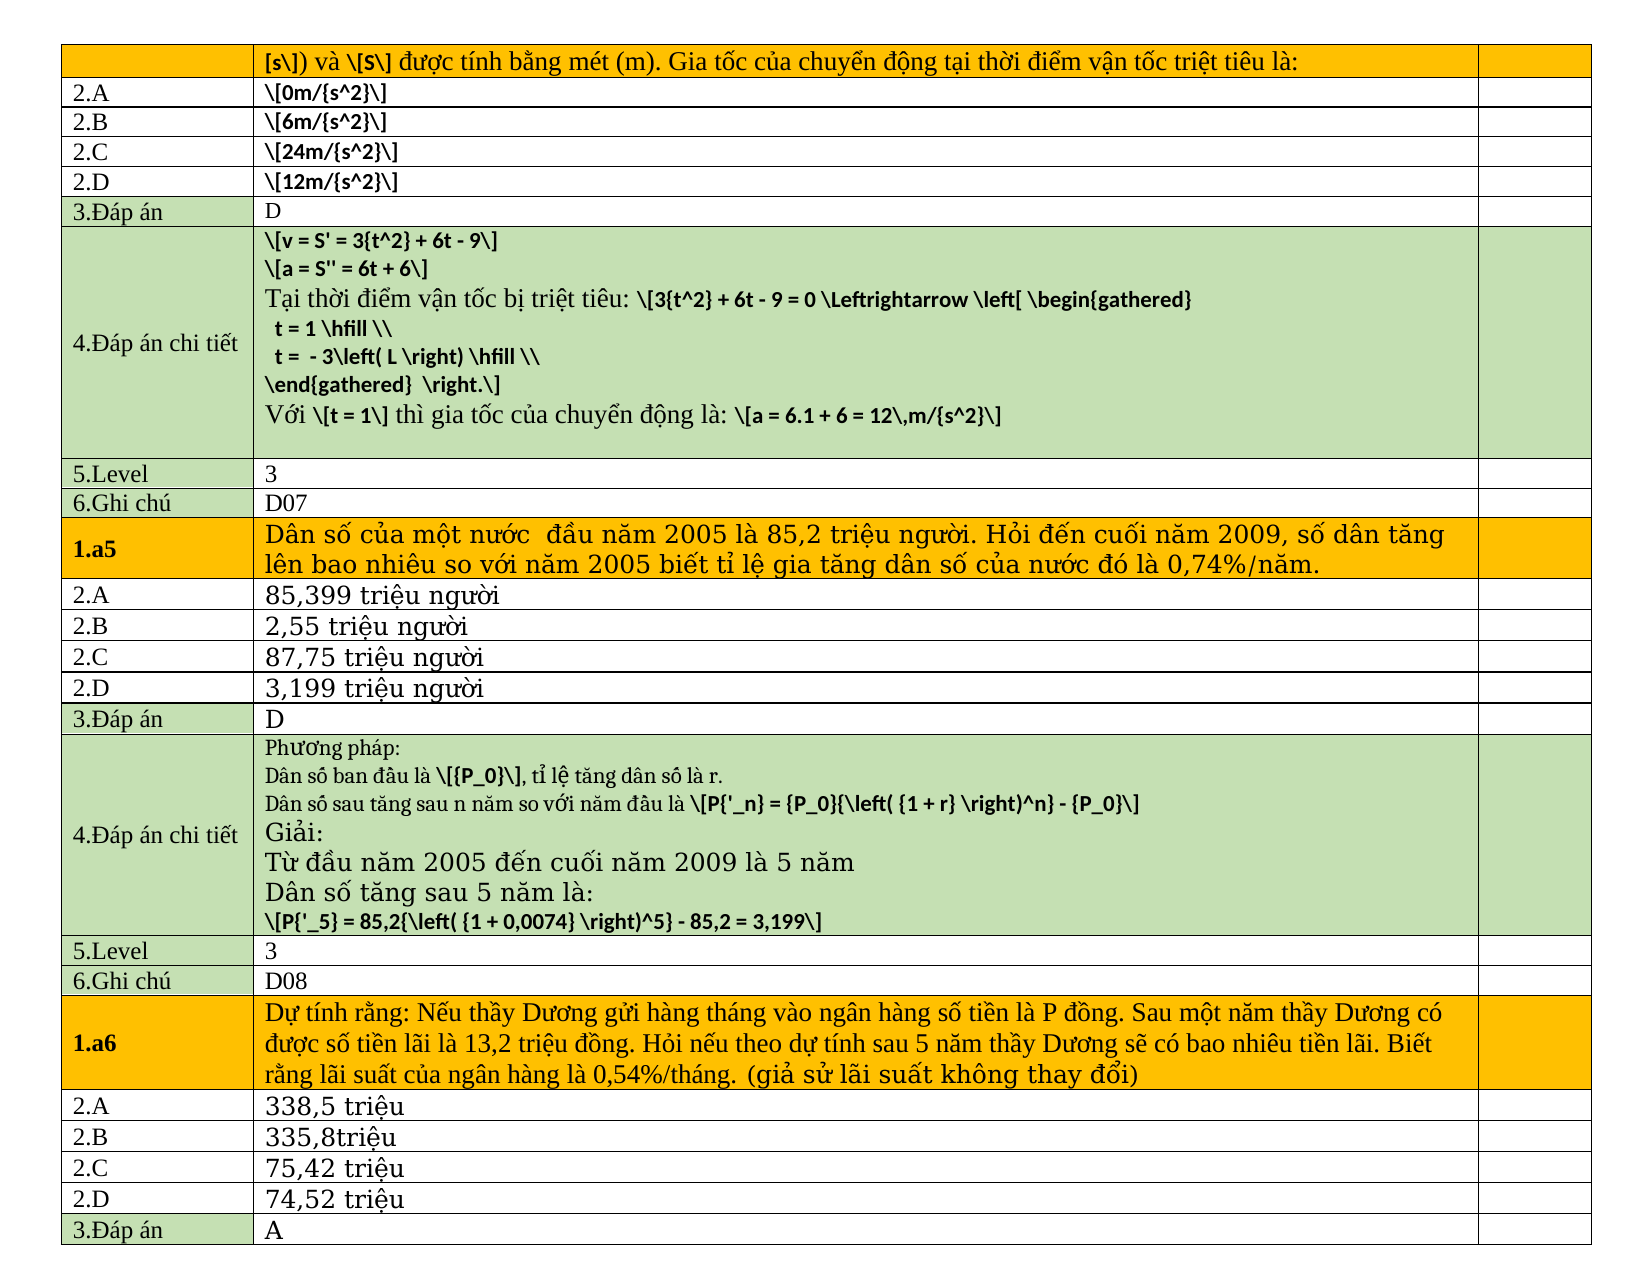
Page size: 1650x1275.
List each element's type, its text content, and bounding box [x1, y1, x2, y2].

table_cell 3 [254, 936, 1478, 965]
table_cell [1479, 704, 1591, 733]
table_cell 3 [254, 459, 1478, 487]
table_cell \[v = S' = 3{t^2} + 6t - 9\] \[a = S'' = 6t + 6\] Tại thời điểm vận tốc bị triệt tiêu: \[3{t^2} + 6t - 9 = 0 \Leftrightarrow \left[ \begin{gathered} t = 1 \hfill \\ t = - 3\left( L \right) \hfill \\ \end{gathered} \right.\] Với \[t = 1\] thì gia tốc của chuyển động là: \[a = 6.1 + 6 = 12\,m/{s^2}\] [254, 227, 1478, 458]
table_cell 3.Đáp án [62, 1214, 253, 1244]
table_cell [1479, 579, 1591, 609]
table_cell 5.Level [62, 459, 253, 487]
table_cell [1479, 641, 1591, 671]
table_cell [1479, 108, 1591, 136]
table_cell 338,5 triệu [254, 1090, 1478, 1120]
table_cell [1479, 45, 1591, 77]
table_cell D07 [254, 489, 1478, 517]
table_cell 6.Ghi chú [62, 966, 253, 994]
table_cell 4.Đáp án chi tiết [62, 735, 253, 935]
table_cell D [254, 197, 1478, 226]
table_cell [1479, 610, 1591, 640]
table_cell 1.a5 [62, 518, 253, 578]
table_cell 85,399 triệu người [254, 579, 1478, 609]
table_cell 1.a4 [62, 45, 253, 77]
table_cell Phương pháp: Dân số ban đầu là \[{P_0}\], tỉ lệ tăng dân số là r. Dân số sau tăng sau n năm so với năm đầu là \[P{'_n} = {P_0}{\left( {1 + r} \right)^n} - {P_0}\] Giải: Từ đầu năm 2005 đến cuối năm 2009 là 5 năm Dân số tăng sau 5 năm là: \[P{'_5} = 85,2{\left( {1 + 0,0074} \right)^5} - 85,2 = 3,199\] [254, 735, 1478, 935]
table_cell 2.A [62, 579, 253, 609]
table_cell 2.C [62, 1152, 253, 1182]
table_cell [1479, 167, 1591, 196]
table_cell \[6m/{s^2}\] [254, 108, 1478, 136]
table_cell [1479, 966, 1591, 994]
table_cell [1479, 1121, 1591, 1151]
table_cell 2.B [62, 108, 253, 136]
table_cell \[12m/{s^2}\] [254, 167, 1478, 196]
table_cell 2.D [62, 1183, 253, 1213]
table_cell 2.A [62, 78, 253, 106]
table_cell [1479, 936, 1591, 965]
table_cell A [254, 1214, 1478, 1244]
table_cell 2.B [62, 1121, 253, 1151]
table_cell [1479, 518, 1591, 578]
table_cell [1479, 735, 1591, 935]
table_cell 1.a6 [62, 996, 253, 1089]
table_cell 2,55 triệu người [254, 610, 1478, 640]
table_cell 2.A [62, 1090, 253, 1120]
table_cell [254, 45, 1478, 77]
table_cell 5.Level [62, 936, 253, 965]
table_cell 2.C [62, 137, 253, 166]
table_cell [1479, 489, 1591, 517]
table_cell [1479, 1214, 1591, 1244]
table_cell \[24m/{s^2}\] [254, 137, 1478, 166]
table_cell 2.D [62, 167, 253, 196]
table_cell [1479, 227, 1591, 458]
table_cell [1479, 673, 1591, 702]
table_cell D [254, 704, 1478, 733]
table_cell 75,42 triệu [254, 1152, 1478, 1182]
table_cell 4.Đáp án chi tiết [62, 227, 253, 458]
table_cell Dân số của một nước đầu năm 2005 là 85,2 triệu người. Hỏi đến cuối năm 2009, số dân tăng lên bao nhiêu so với năm 2005 biết tỉ lệ gia tăng dân số của nước đó là 0,74%/năm. [254, 518, 1478, 578]
table_cell 2.B [62, 610, 253, 640]
table_cell [1479, 78, 1591, 106]
table_cell 87,75 triệu người [254, 641, 1478, 671]
table_cell [1479, 137, 1591, 166]
table_cell 2.D [62, 673, 253, 702]
table_cell 335,8triệu [254, 1121, 1478, 1151]
table_cell 3.Đáp án [62, 197, 253, 226]
table_cell 2.C [62, 641, 253, 671]
table_cell [1479, 1152, 1591, 1182]
table_cell 3,199 triệu người [254, 673, 1478, 702]
table_cell [1479, 459, 1591, 487]
table_cell 74,52 triệu [254, 1183, 1478, 1213]
table_cell 6.Ghi chú [62, 489, 253, 517]
table_cell [1479, 996, 1591, 1089]
table_cell [1479, 197, 1591, 226]
table_cell \[0m/{s^2}\] [254, 78, 1478, 106]
table_cell D08 [254, 966, 1478, 994]
table_cell Dự tính rằng: Nếu thầy Dương gửi hàng tháng vào ngân hàng số tiền là P đồng. Sau một năm thầy Dương có được số tiền lãi là 13,2 triệu đồng. Hỏi nếu theo dự tính sau 5 năm thầy Dương sẽ có bao nhiêu tiền lãi. Biết rằng lãi suất của ngân hàng là 0,54%/tháng. (giả sử lãi suất không thay đổi) [254, 996, 1478, 1089]
table_cell 3.Đáp án [62, 704, 253, 733]
table_cell [1479, 1090, 1591, 1120]
table_cell [1479, 1183, 1591, 1213]
